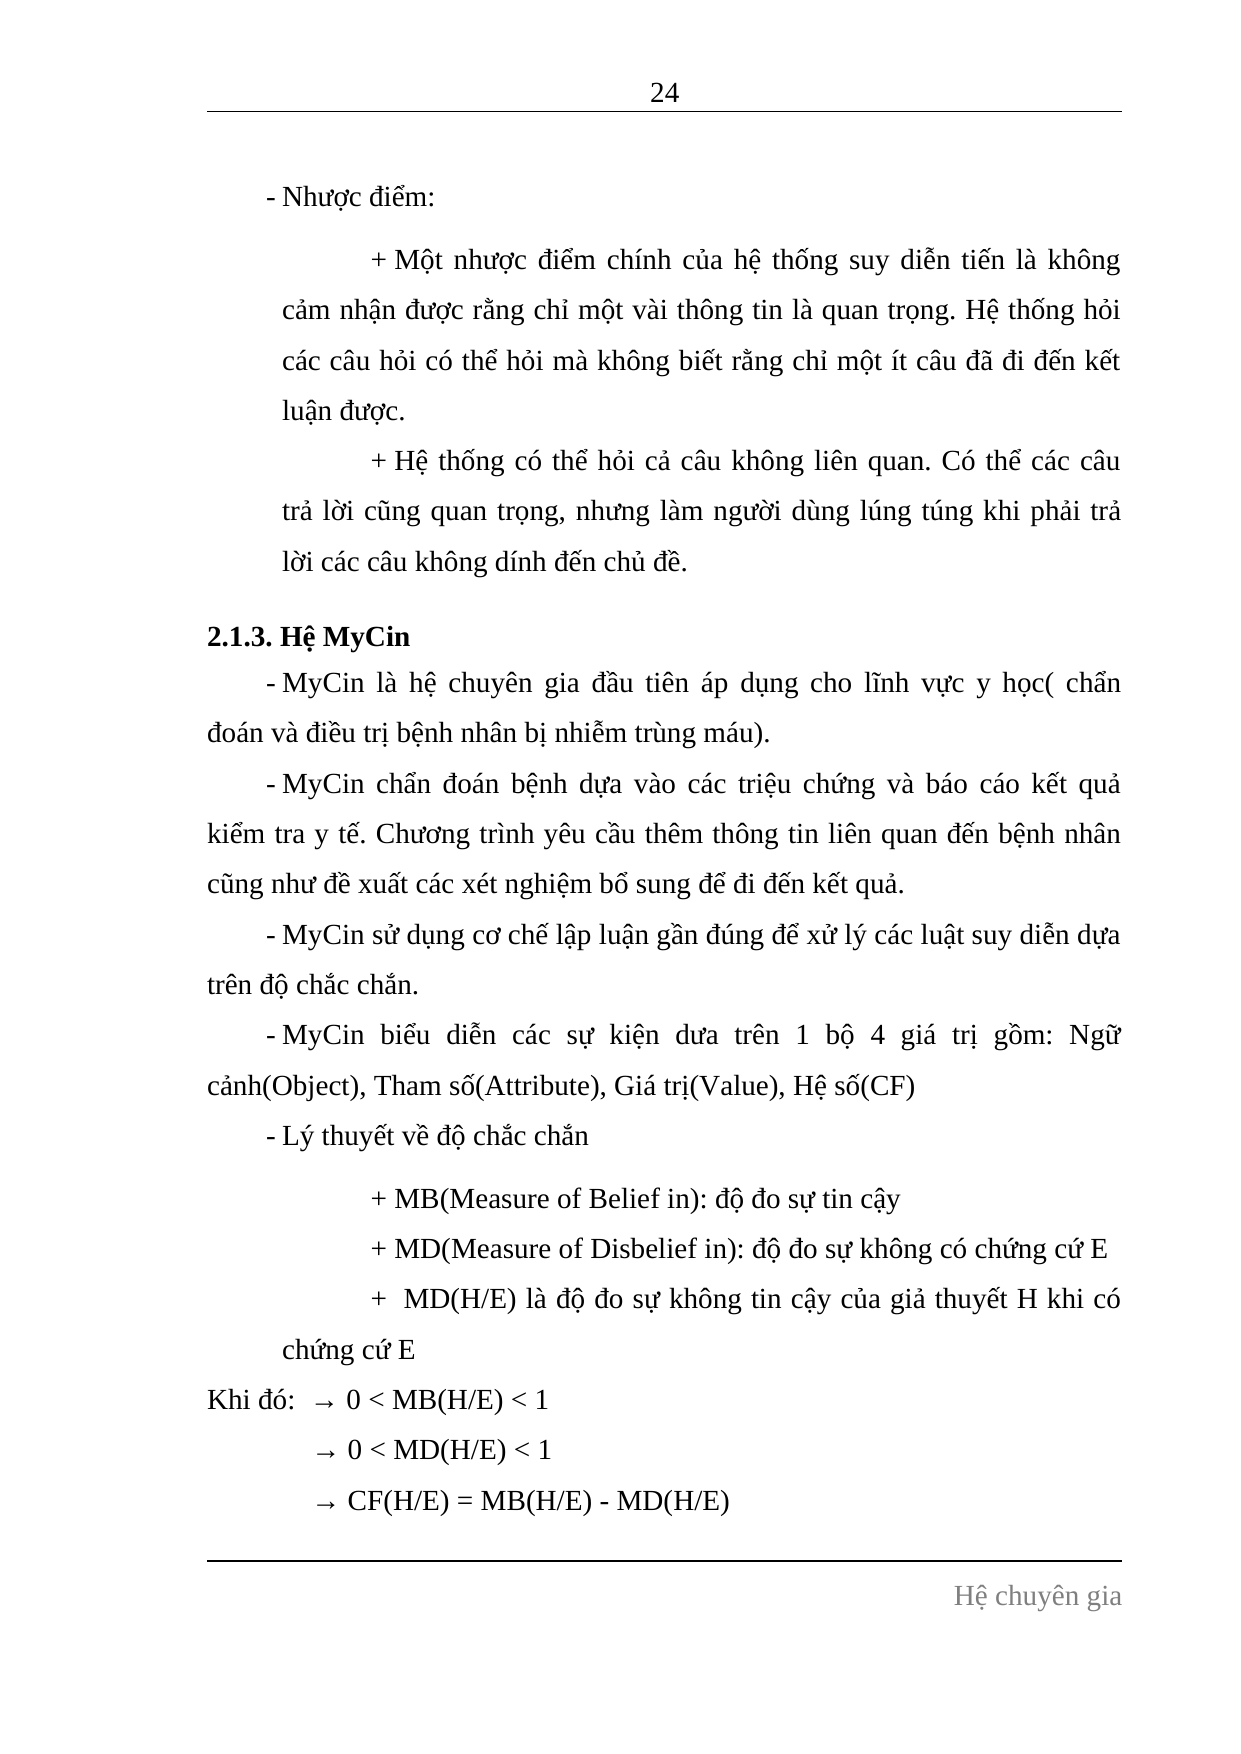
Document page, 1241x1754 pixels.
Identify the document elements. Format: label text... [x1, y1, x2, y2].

text → 0 < MD(H/E) < 1 [207, 1432, 1122, 1466]
text Nhược điểm: [207, 179, 1122, 213]
text MyCin là hệ chuyên gia đầu tiên áp dụng cho lĩnh vực y học( chẩn đoán và điều trị bệnh nhân bị nhiễm trùng máu). [207, 665, 1122, 749]
text Lý thuyết về độ chắc chắn [207, 1118, 1122, 1152]
text Hệ thống có thể hỏi cả câu không liên quan. Có thể các câu trả lời cũng quan trọng, nhưng làm người dùng lúng túng khi phải trả lời các câu không dính đến chủ đề. [282, 443, 1122, 577]
text MyCin chẩn đoán bệnh dựa vào các triệu chứng và báo cáo kết quả kiểm tra y tế. Chương trình yêu cầu thêm thông tin liên quan đến bệnh nhân cũng như đề xuất các xét nghiệm bổ sung để đi đến kết quả. [207, 766, 1122, 900]
text MD(Measure of Disbelief in): độ đo sự không có chứng cứ E [282, 1231, 1122, 1265]
text MB(Measure of Belief in): độ đo sự tin cậy [282, 1181, 1122, 1214]
text → CF(H/E) = MB(H/E) - MD(H/E) [207, 1483, 1122, 1516]
text MyCin sử dụng cơ chế lập luận gần đúng để xử lý các luật suy diễn dựa trên độ chắc chắn. [207, 917, 1122, 1001]
text Một nhược điểm chính của hệ thống suy diễn tiến là không cảm nhận được rằng chỉ một vài thông tin là quan trọng. Hệ thống hỏi các câu hỏi có thể hỏi mà không biết rằng chỉ một ít câu đã đi đến kết luận được. [282, 242, 1122, 426]
text MD(H/E) là độ đo sự không tin cậy của giả thuyết H khi có chứng cứ E [282, 1281, 1122, 1365]
text Hệ MyCin [207, 619, 1122, 653]
text Khi đó: → 0 < MB(H/E) < 1 [207, 1382, 1122, 1416]
text MyCin biểu diễn các sự kiện dưa trên 1 bộ 4 giá trị gồm: Ngữ cảnh(Object), Tham số(Attribute), Giá trị(Value), Hệ số(CF) [207, 1017, 1122, 1101]
